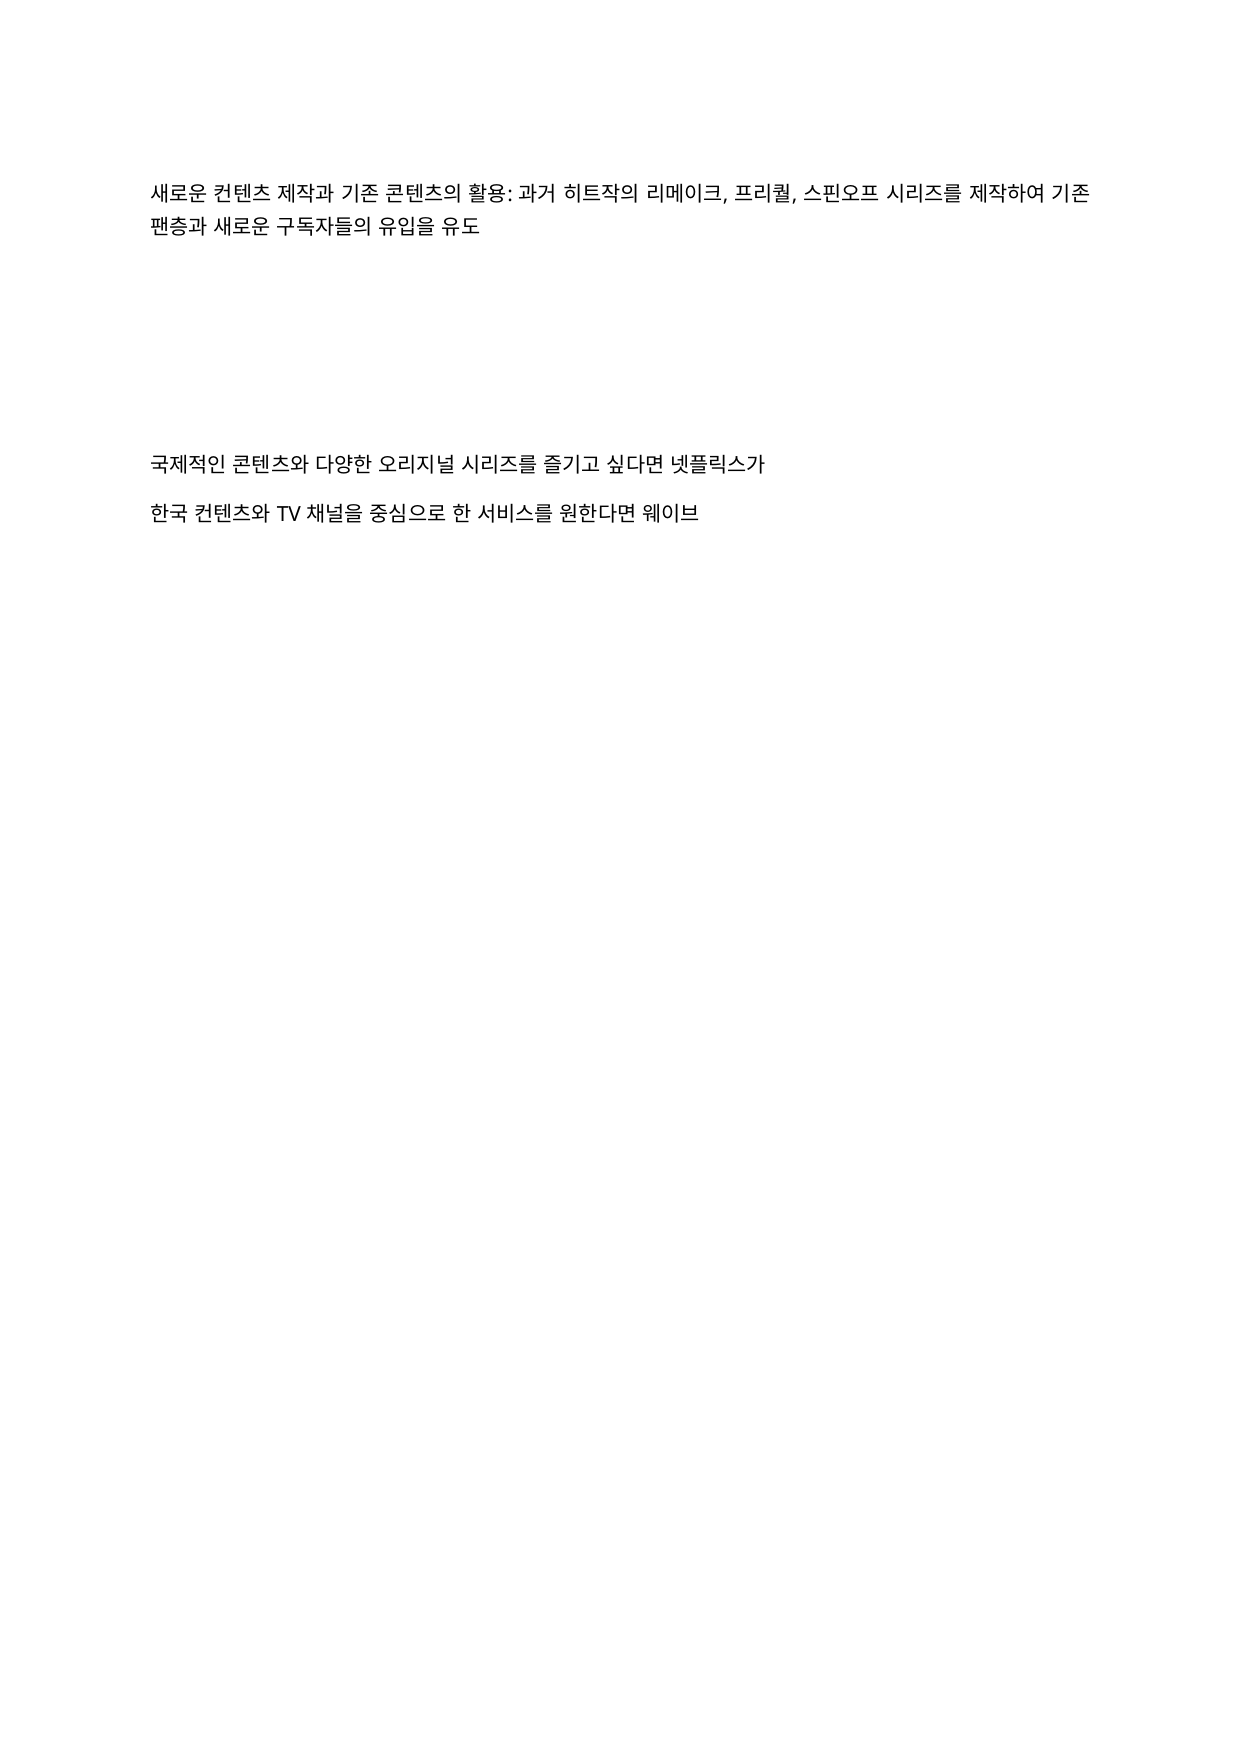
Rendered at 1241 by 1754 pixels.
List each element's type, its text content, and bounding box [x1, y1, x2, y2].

text 국제적인 콘텐츠와 다양한 오리지널 시리즈를 즐기고 싶다면 넷플릭스가 [150, 448, 1090, 478]
text 한국 컨텐츠와 TV 채널을 중심으로 한 서비스를 원한다면 웨이브 [150, 498, 1090, 528]
text 새로운 컨텐츠 제작과 기존 콘텐츠의 활용: 과거 히트작의 리메이크, 프리퀄, 스핀오프 시리즈를 제작하여 기존 팬층과 새로운 구독자들의 유입을 유도 [150, 177, 1090, 240]
